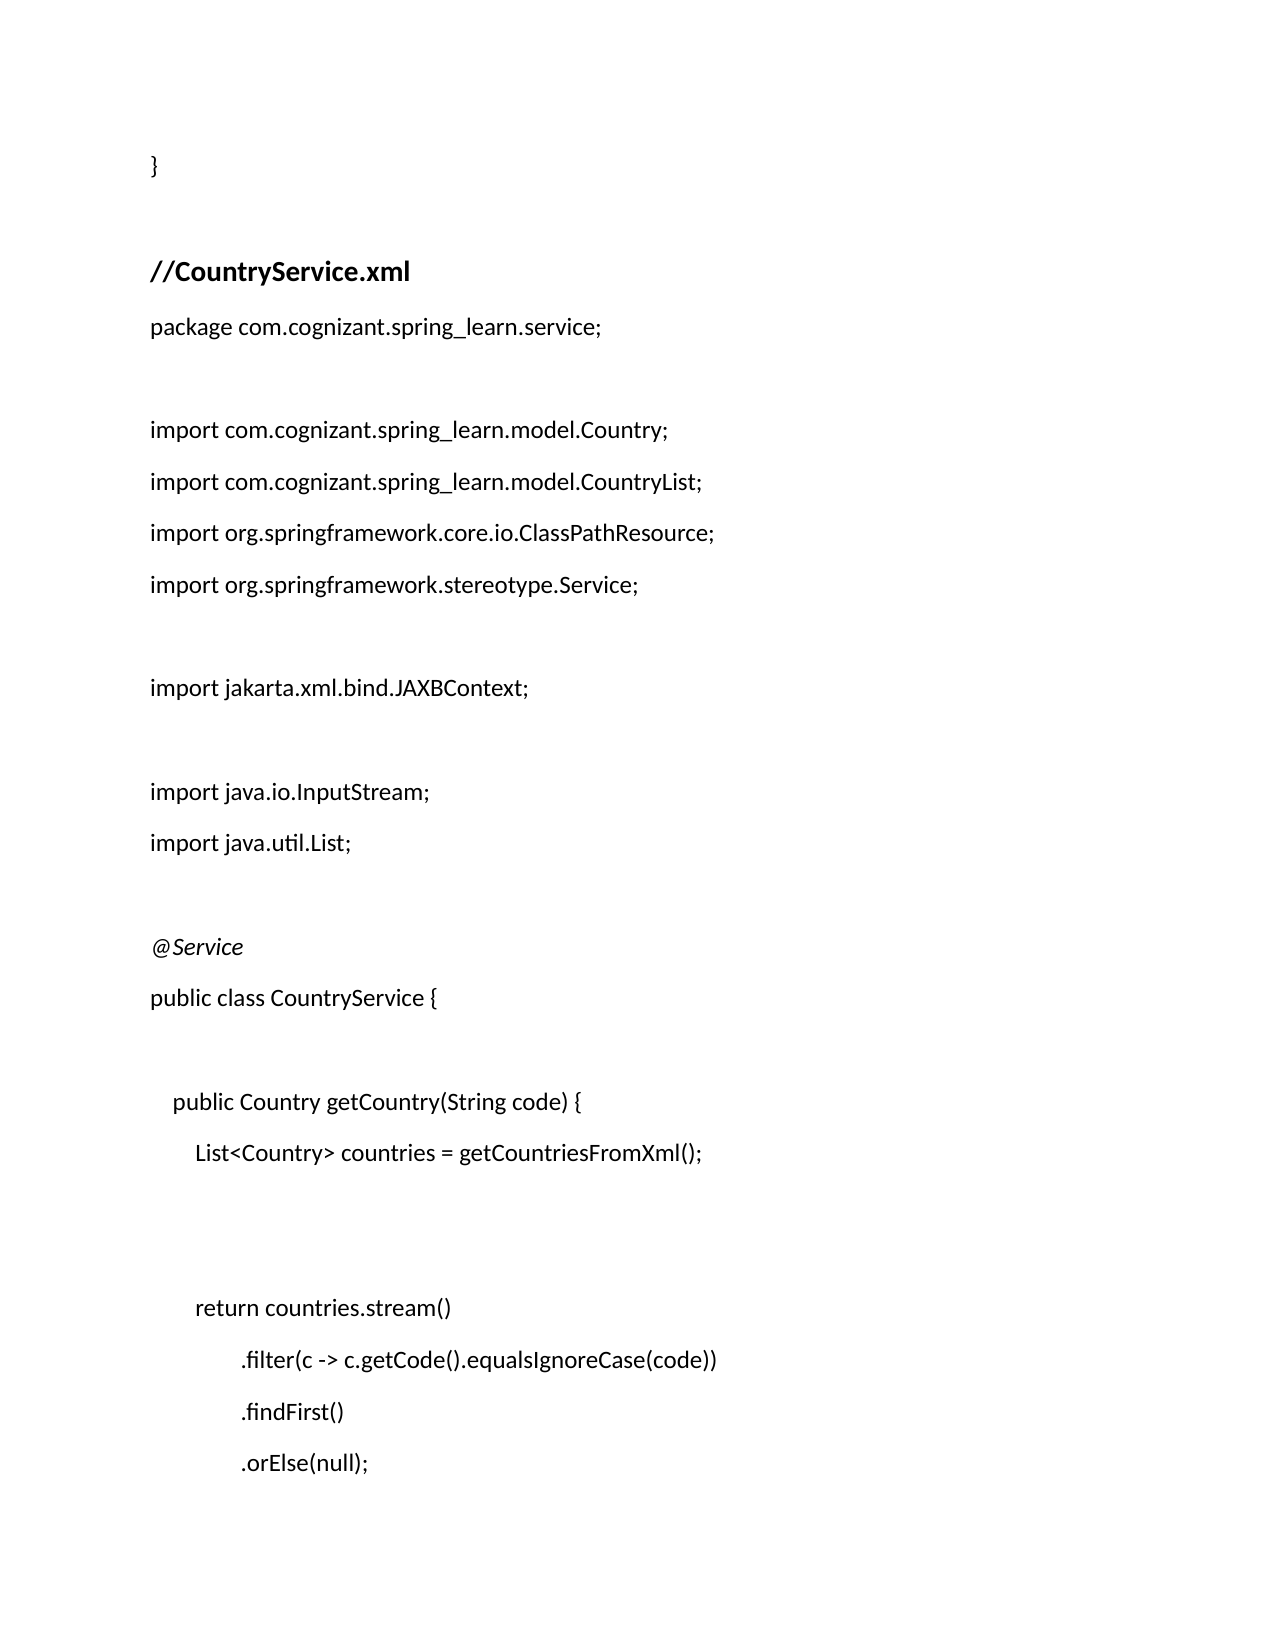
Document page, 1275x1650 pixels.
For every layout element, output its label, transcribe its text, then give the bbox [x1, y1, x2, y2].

text import jakarta.xml.bind.JAXBContext; [150, 673, 1125, 703]
text public class CountryService { [150, 983, 1125, 1013]
text @Service [150, 931, 1125, 961]
text import org.springframework.stereotype.Service; [150, 569, 1125, 600]
text import java.io.InputStream; [150, 776, 1125, 806]
text public Country getCountry(String code) { [150, 1086, 1125, 1116]
text //CountryService.xml [150, 253, 1125, 289]
text import com.cognizant.spring_learn.model.Country; [150, 414, 1125, 445]
text .findFirst() [150, 1396, 1125, 1426]
text import java.util.List; [150, 828, 1125, 858]
text package com.cognizant.spring_learn.service; [150, 311, 1125, 341]
text import org.springframework.core.io.ClassPathResource; [150, 518, 1125, 548]
text .orElse(null); [150, 1448, 1125, 1478]
text List<Country> countries = getCountriesFromXml(); [150, 1138, 1125, 1168]
text } [150, 150, 1125, 181]
text return countries.stream() [150, 1293, 1125, 1323]
text .filter(c -> c.getCode().equalsIgnoreCase(code)) [150, 1344, 1125, 1375]
text import com.cognizant.spring_learn.model.CountryList; [150, 466, 1125, 496]
